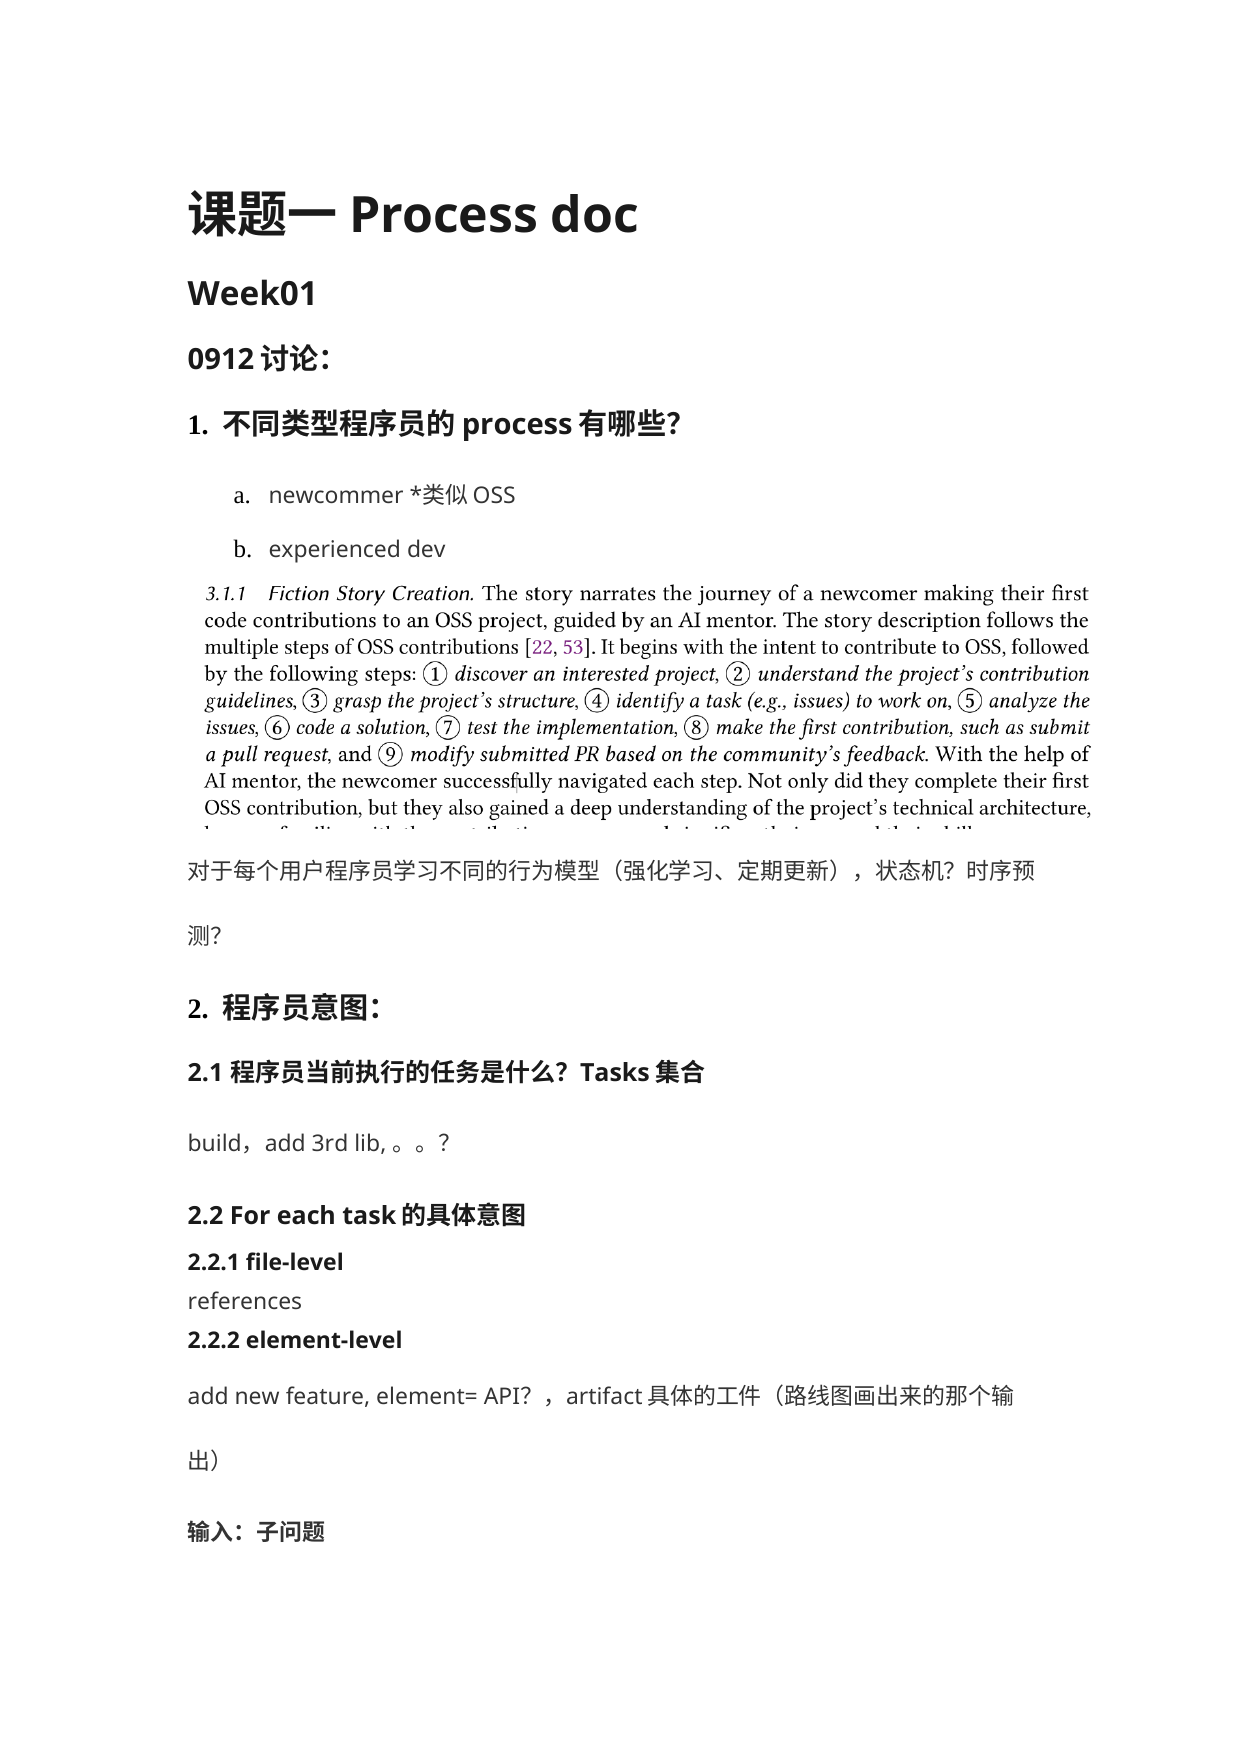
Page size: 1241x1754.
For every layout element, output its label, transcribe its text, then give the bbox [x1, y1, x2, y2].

text 2.2 For each task的具体意图 [187, 1181, 1053, 1246]
text 课题一 Process doc [187, 162, 1053, 259]
list experienced dev [233, 532, 1053, 564]
text 2.2.1 file-level [187, 1246, 1053, 1278]
list 程序员意图： [187, 973, 1053, 1038]
picture [187, 573, 1132, 829]
text Week01 [187, 259, 1053, 324]
text 2.2.2 element-level [187, 1323, 1053, 1356]
text 2.1 程序员当前执行的任务是什么？Tasks集合 [187, 1038, 1053, 1103]
text references [187, 1284, 1053, 1317]
text add new feature, element= API？，artifact具体的工件（路线图画出来的那个输出） [187, 1362, 1053, 1492]
text 输入：子问题 [187, 1498, 1053, 1563]
text 0912讨论： [187, 324, 1053, 389]
list 不同类型程序员的process有哪些？ [187, 389, 1053, 454]
list newcommer *类似OSS [233, 461, 1053, 526]
text build，add 3rd lib, 。。？ [187, 1109, 1053, 1174]
text 对于每个用户程序员学习不同的行为模型（强化学习、定期更新），状态机？时序预测？ [187, 837, 1053, 967]
